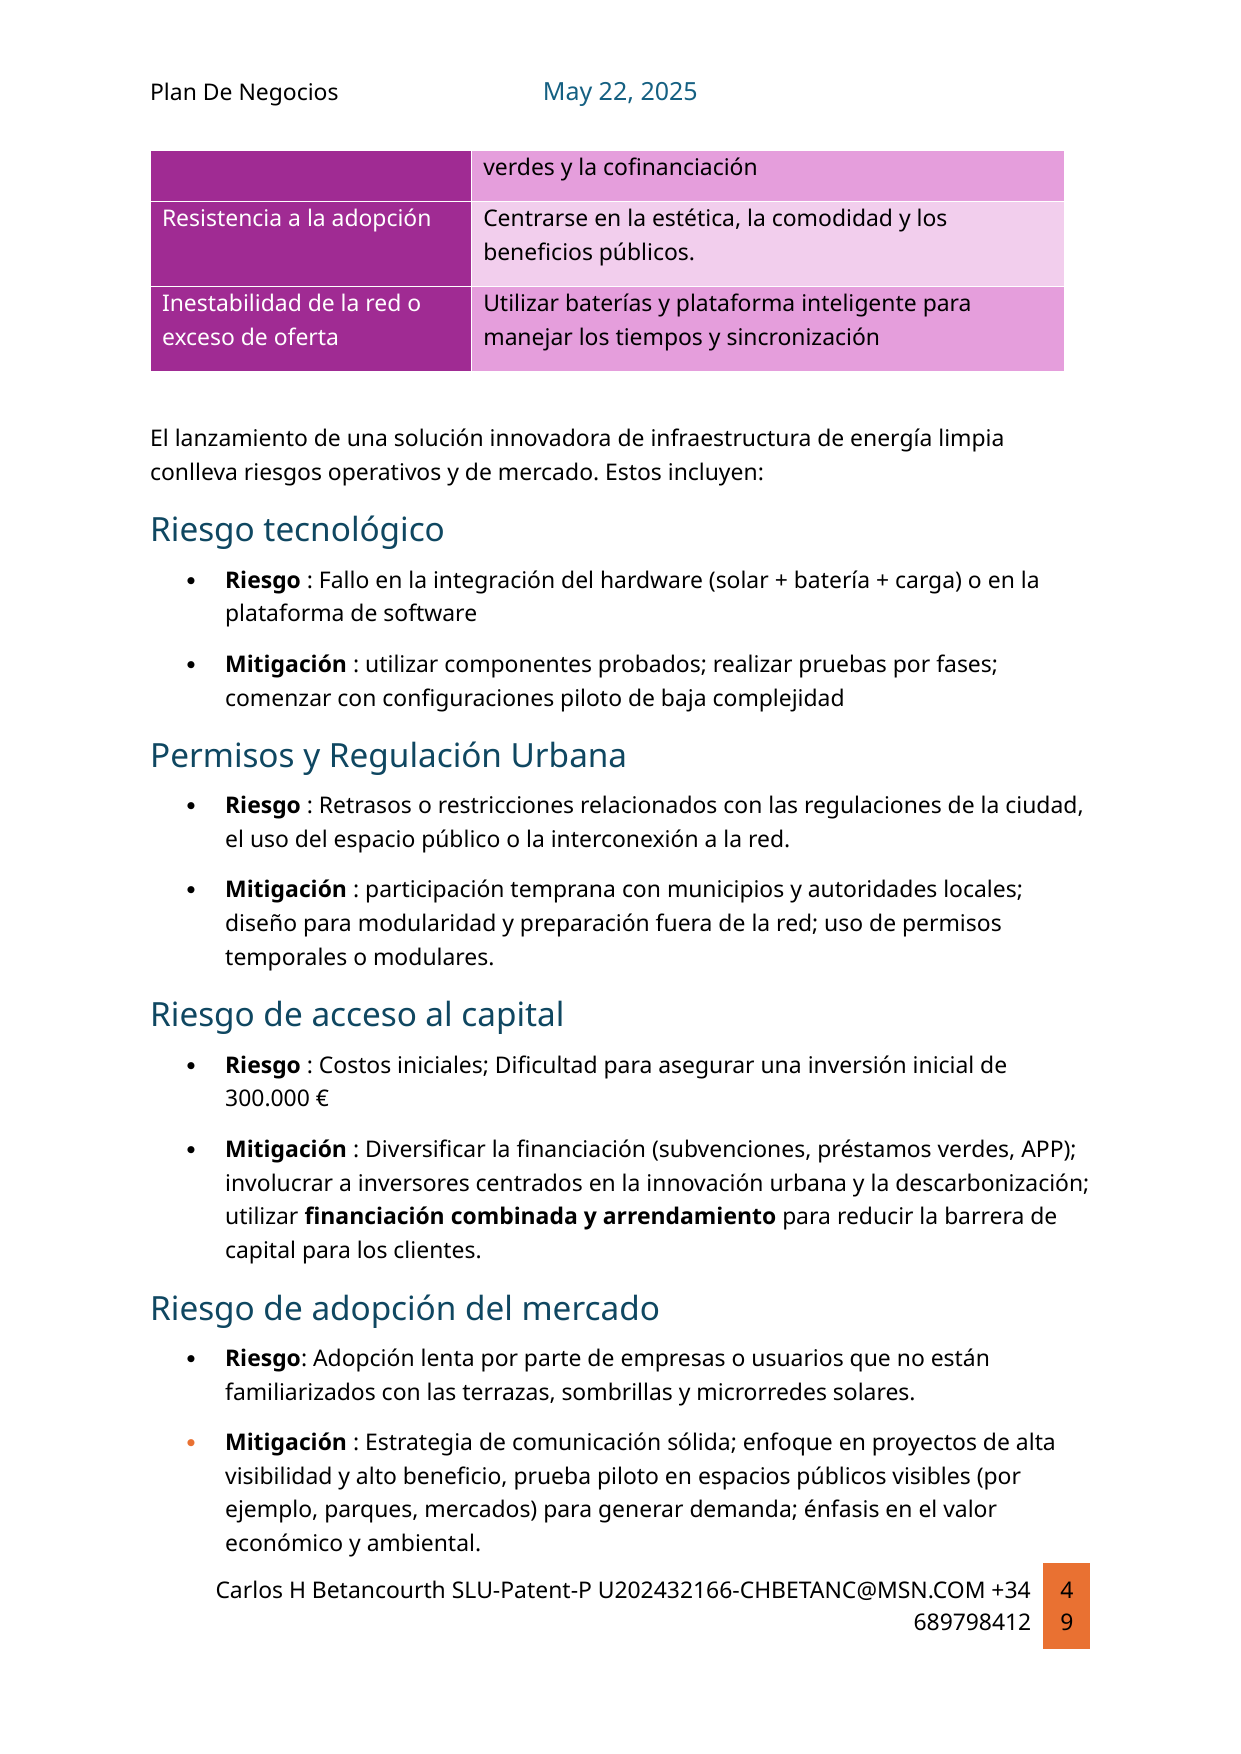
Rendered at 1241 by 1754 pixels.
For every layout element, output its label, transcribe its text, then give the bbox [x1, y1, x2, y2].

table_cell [472, 151, 1064, 201]
list Riesgo : Costos iniciales; Dificultad para asegurar una inversión inicial de 300.000 € [187, 1048, 1090, 1113]
table_cell Inestabilidad de la red o exceso de oferta [151, 287, 471, 371]
list Riesgo : Fallo en la integración del hardware (solar + batería + carga) o en la plataforma de software [187, 563, 1090, 628]
list Riesgo: Adopción lenta por parte de empresas o usuarios que no están familiarizados con las terrazas, sombrillas y microrredes solares. [187, 1342, 1090, 1407]
table_cell Centrarse en la estética, la comodidad y los beneficios públicos. [472, 202, 1064, 286]
table_cell Utilizar baterías y plataforma inteligente para manejar los tiempos y sincronización [472, 287, 1064, 371]
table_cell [151, 151, 471, 201]
subtitle Riesgo de adopción del mercado [150, 1284, 1090, 1330]
list Mitigación : participación temprana con municipios y autoridades locales; diseño para modularidad y preparación fuera de la red; uso de permisos temporales o modulares. [187, 873, 1090, 972]
list Mitigación : Estrategia de comunicación sólida; enfoque en proyectos de alta visibilidad y alto beneficio, prueba piloto en espacios públicos visibles (por ejemplo, parques, mercados) para generar demanda; énfasis en el valor económico y ambiental. [187, 1426, 1090, 1558]
subtitle Permisos y Regulación Urbana [150, 732, 1090, 777]
text El lanzamiento de una solución innovadora de infraestructura de energía limpia conlleva riesgos operativos y de mercado. Estos incluyen: [150, 422, 1090, 487]
subtitle Riesgo tecnológico [150, 506, 1090, 552]
subtitle Riesgo de acceso al capital [150, 991, 1090, 1037]
list Riesgo : Retrasos o restricciones relacionados con las regulaciones de la ciudad, el uso del espacio público o la interconexión a la red. [187, 789, 1090, 854]
list Mitigación : utilizar componentes probados; realizar pruebas por fases; comenzar con configuraciones piloto de baja complejidad [187, 648, 1090, 713]
table_cell Resistencia a la adopción [151, 202, 471, 286]
list Mitigación : Diversificar la financiación (subvenciones, préstamos verdes, APP); involucrar a inversores centrados en la innovación urbana y la descarbonización; utilizar financiación combinada y arrendamiento para reducir la barrera de capital para los clientes. [187, 1133, 1090, 1265]
